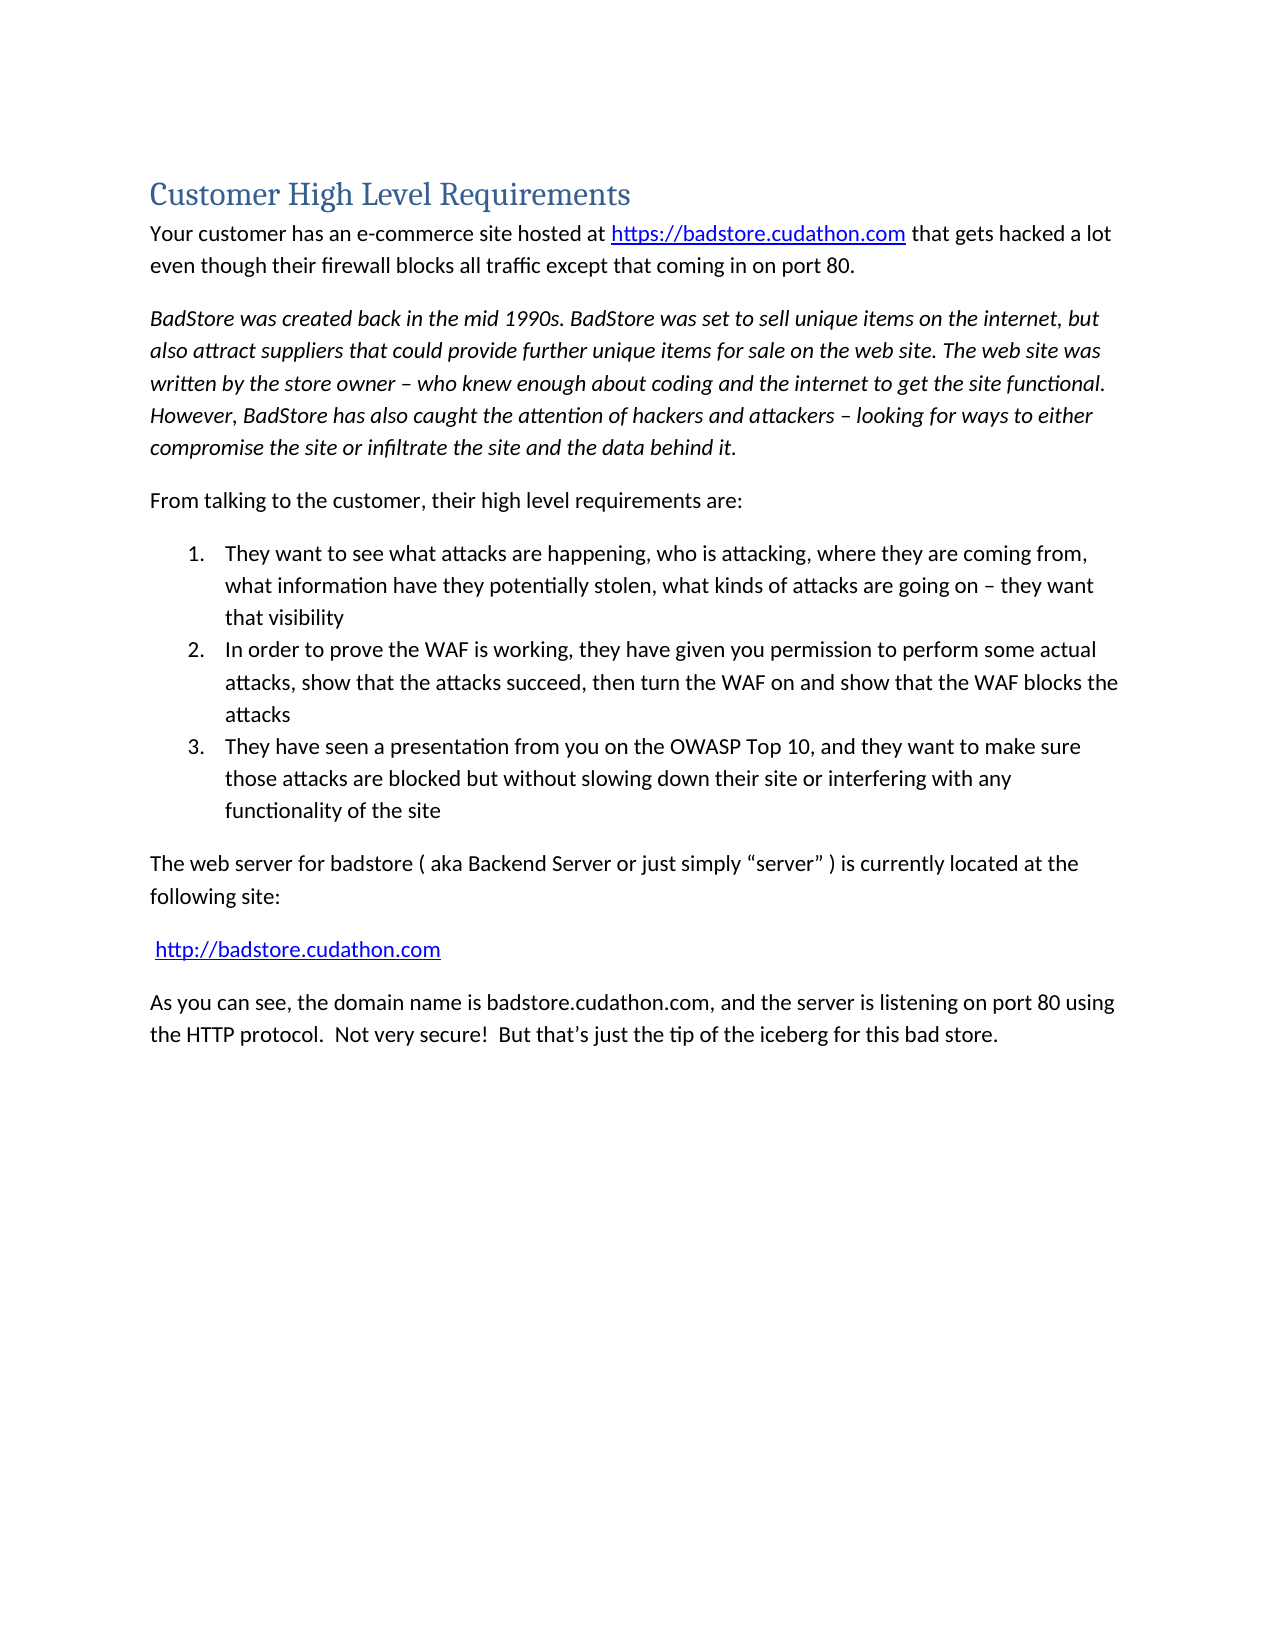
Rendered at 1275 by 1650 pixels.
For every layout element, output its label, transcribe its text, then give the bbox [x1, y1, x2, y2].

text http://badstore.cudathon.com [150, 935, 1125, 963]
list They want to see what attacks are happening, who is attacking, where they are coming from, what information have they potentially stolen, what kinds of attacks are going on – they want that visibility [187, 539, 1125, 631]
text Your customer has an e-commerce site hosted at https://badstore.cudathon.com that gets hacked a lot even though their firewall blocks all traffic except that coming in on port 80. [150, 219, 1125, 279]
list In order to prove the WAF is working, they have given you permission to perform some actual attacks, show that the attacks succeed, then turn the WAF on and show that the WAF blocks the attacks [187, 636, 1125, 728]
text From talking to the customer, their high level requirements are: [150, 486, 1125, 514]
text BadStore was created back in the mid 1990s. BadStore was set to sell unique items on the internet, but also attract suppliers that could provide further unique items for sale on the web site. The web site was written by the store owner – who knew enough about coding and the internet to get the site functional. However, BadStore has also caught the attention of hackers and attackers – looking for ways to either compromise the site or infiltrate the site and the data behind it. [150, 304, 1125, 461]
subtitle Customer High Level Requirements [150, 175, 1125, 213]
text As you can see, the domain name is badstore.cudathon.com, and the server is listening on port 80 using the HTTP protocol. Not very secure! But that’s just the tip of the iceberg for this bad store. [150, 988, 1125, 1048]
list They have seen a presentation from you on the OWASP Top 10, and they want to make sure those attacks are blocked but without slowing down their site or interfering with any functionality of the site [187, 732, 1125, 824]
text The web server for badstore ( aka Backend Server or just simply “server” ) is currently located at the following site: [150, 849, 1125, 910]
